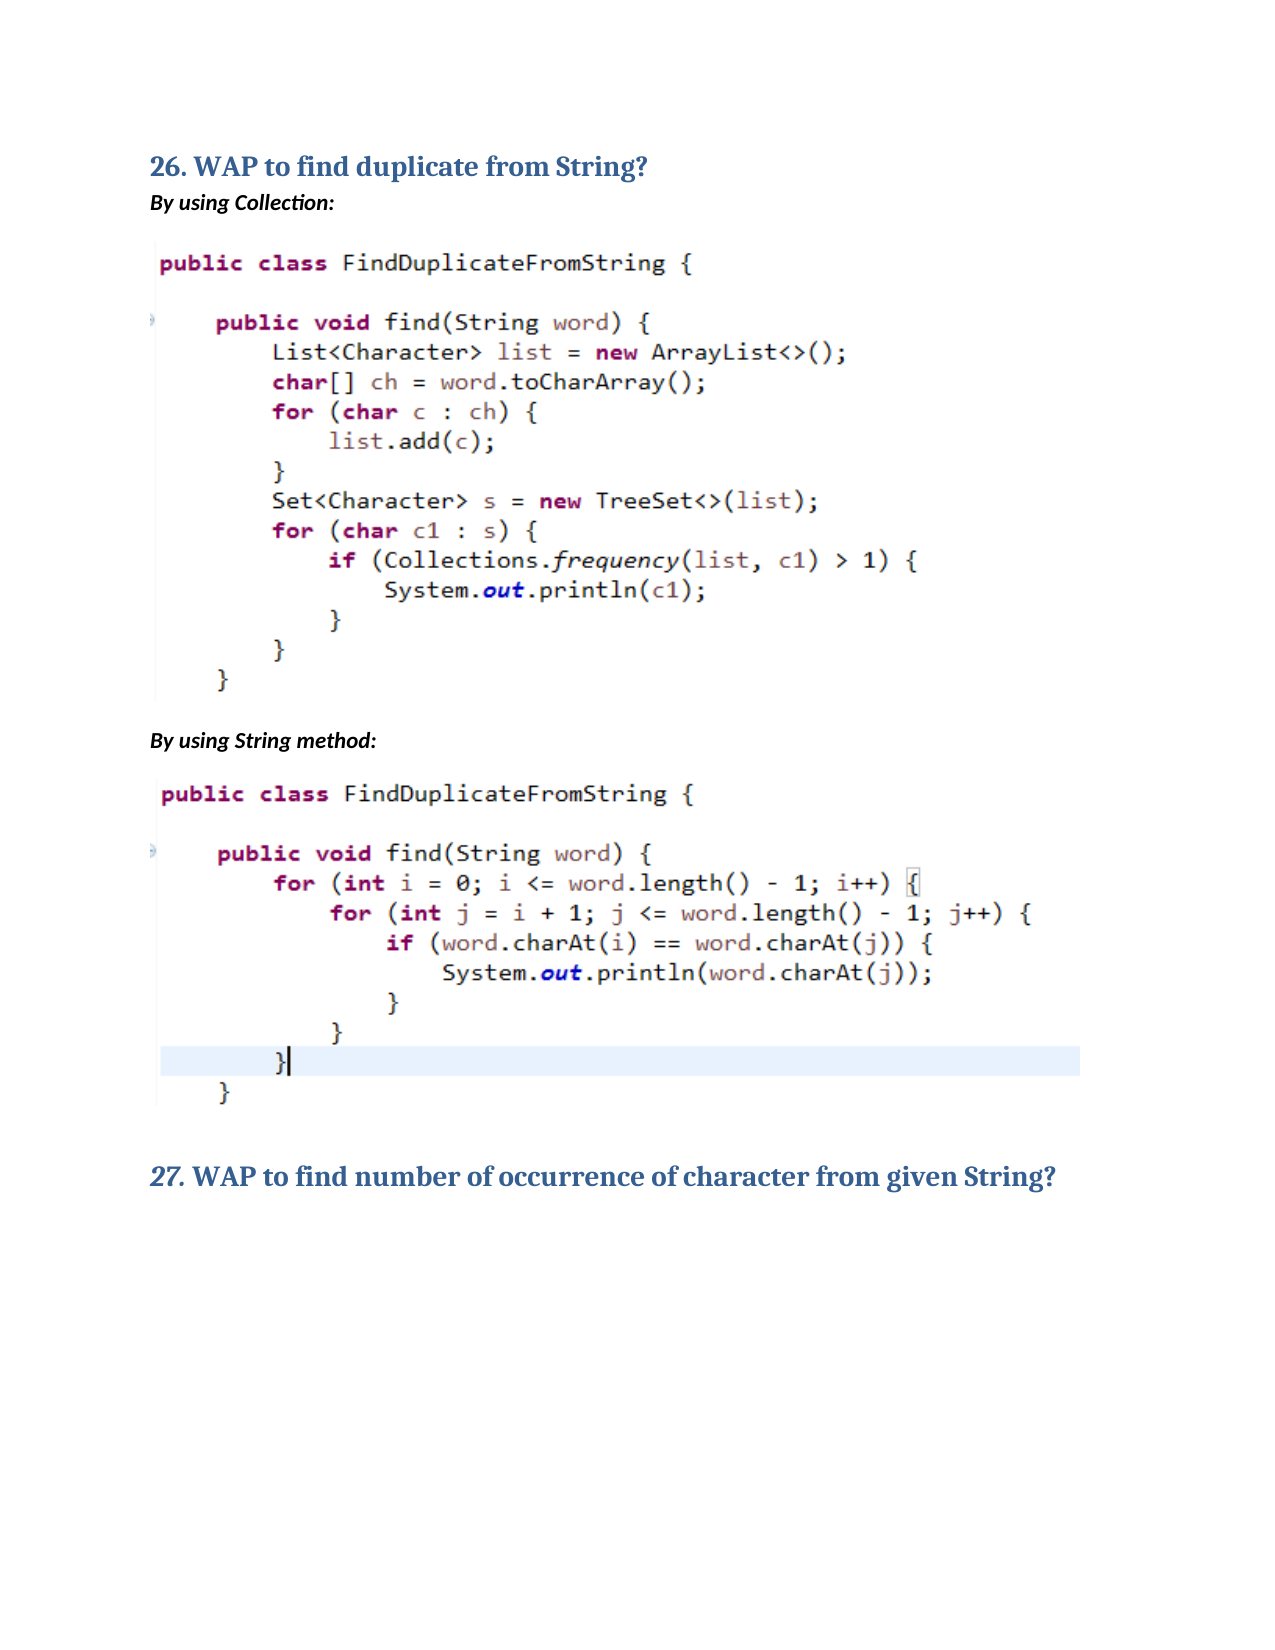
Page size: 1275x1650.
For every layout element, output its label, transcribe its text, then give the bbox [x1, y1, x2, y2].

picture [150, 241, 991, 701]
picture [150, 779, 1080, 1106]
subtitle 27. WAP to find number of occurrence of character from given String? [150, 1160, 1125, 1193]
subtitle 26. WAP to find duplicate from String? [150, 150, 1125, 183]
text By using Collection: [150, 188, 1125, 217]
text By using String method: [150, 726, 1125, 754]
